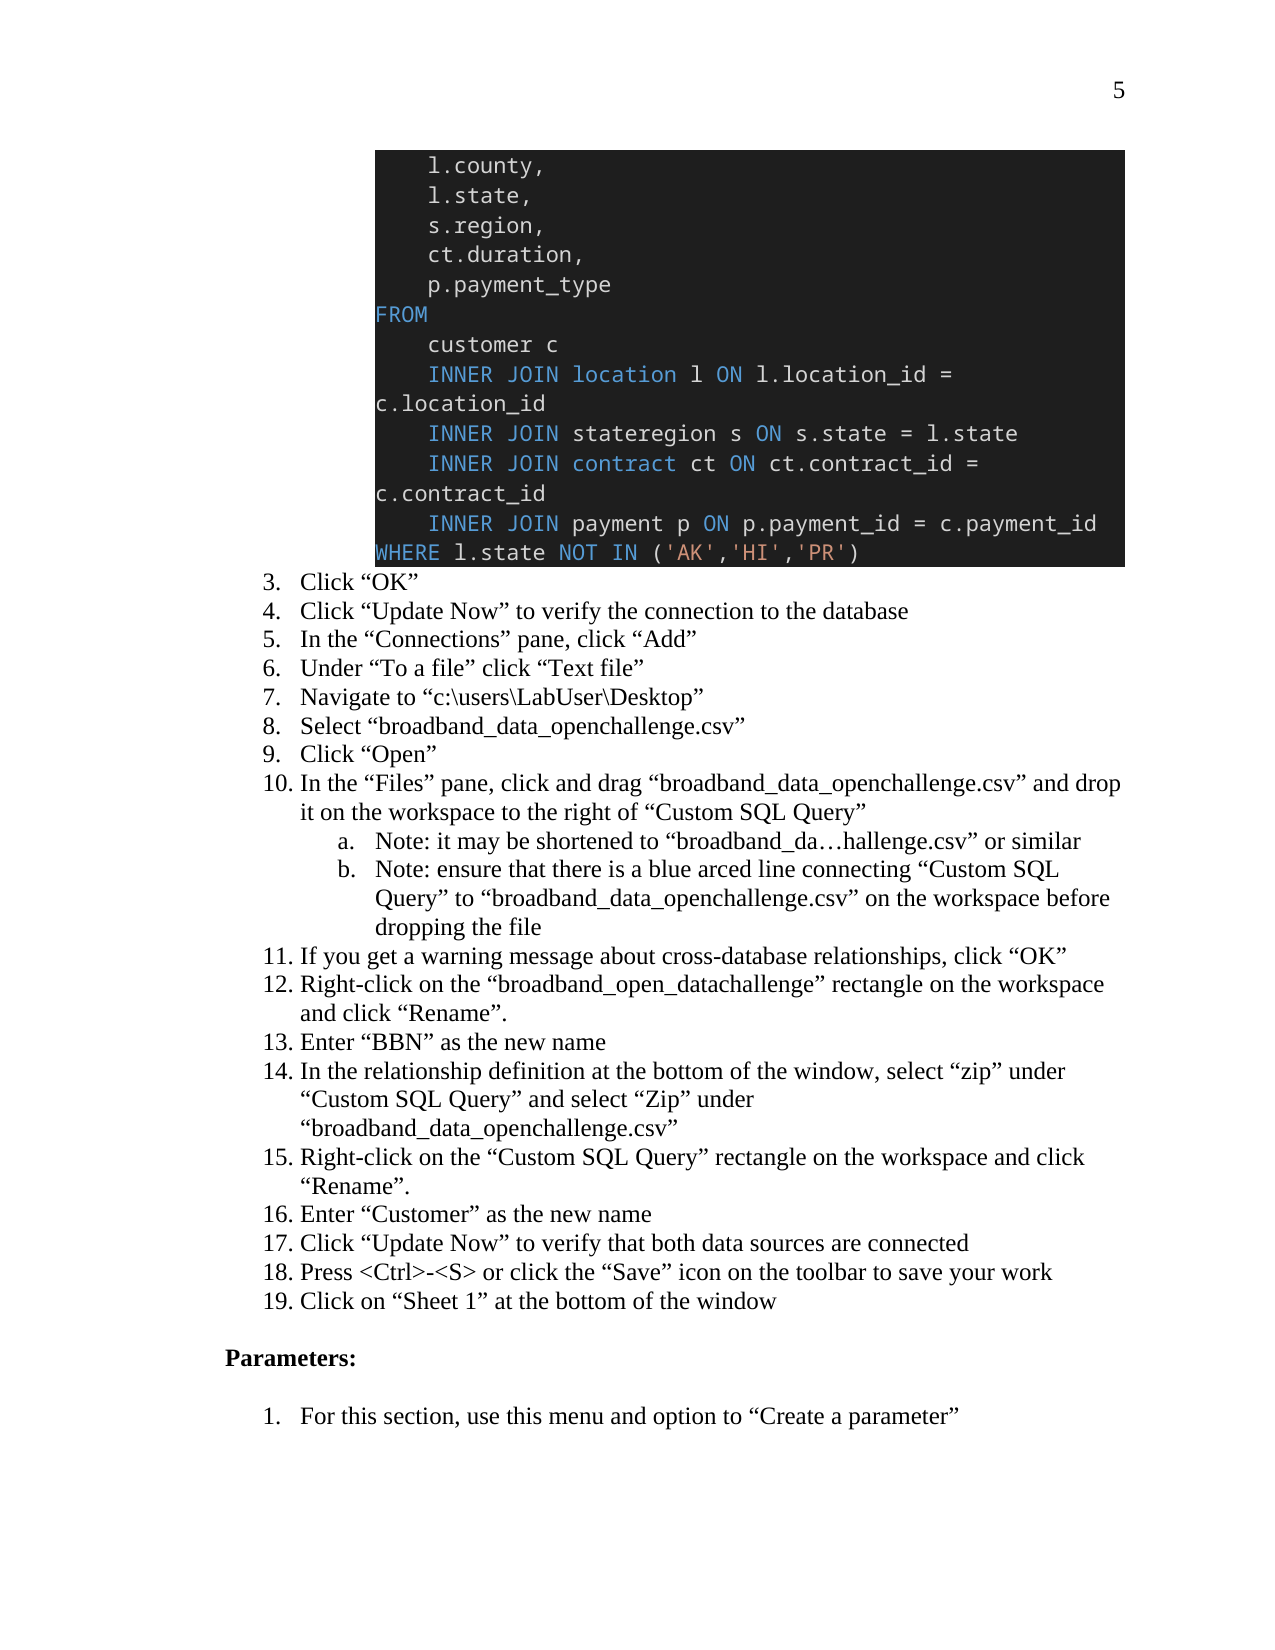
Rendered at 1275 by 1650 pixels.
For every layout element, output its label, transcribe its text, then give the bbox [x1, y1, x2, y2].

text INNER JOIN location l ON l.location_id = c.location_id [375, 358, 1125, 418]
list Enter “Customer” as the new name [262, 1199, 1125, 1228]
list In the relationship definition at the bottom of the window, select “zip” under “Custom SQL Query” and select “Zip” under “broadband_data_openchallenge.csv” [262, 1056, 1125, 1142]
text INNER JOIN payment p ON p.payment_id = c.payment_id [375, 507, 1125, 537]
list If you get a warning message about cross-database relationships, click “OK” [262, 941, 1125, 969]
text INNER JOIN contract ct ON ct.contract_id = c.contract_id [375, 448, 1125, 507]
list For this section, use this menu and option to “Create a parameter” [262, 1401, 1125, 1429]
text FROM [375, 299, 1125, 329]
text s.region, [375, 209, 1125, 239]
list Click “Update Now” to verify that both data sources are connected [262, 1228, 1125, 1257]
text ct.duration, [375, 239, 1125, 269]
list Note: ensure that there is a blue arced line connecting “Custom SQL Query” to “broadband_data_openchallenge.csv” on the workspace before dropping the file [337, 854, 1125, 941]
list Under “To a file” click “Text file” [262, 653, 1125, 682]
list Right-click on the “Custom SQL Query” rectangle on the workspace and click “Rename”. [262, 1142, 1125, 1199]
list Navigate to “c:\users\LabUser\Desktop” [262, 682, 1125, 711]
list Right-click on the “broadband_open_datachallenge” rectangle on the workspace and click “Rename”. [262, 969, 1125, 1027]
list Enter “BBN” as the new name [262, 1027, 1125, 1056]
subtitle Parameters: [225, 1343, 1125, 1372]
list In the “Files” pane, click and drag “broadband_data_openchallenge.csv” and drop it on the workspace to the right of “Custom SQL Query” [262, 768, 1125, 826]
list Click “Update Now” to verify the connection to the database [262, 596, 1125, 624]
text customer c [375, 329, 1125, 358]
text l.state, [375, 180, 1125, 209]
text WHERE l.state NOT IN ('AK','HI','PR') [375, 537, 1125, 567]
list Click “Open” [262, 739, 1125, 768]
list Press <Ctrl>-<S> or click the “Save” icon on the toolbar to save your work [262, 1257, 1125, 1286]
list In the “Connections” pane, click “Add” [262, 624, 1125, 653]
list Click “OK” [262, 567, 1125, 596]
list Note: it may be shortened to “broadband_da…hallenge.csv” or similar [337, 826, 1125, 854]
list Click on “Sheet 1” at the bottom of the window [262, 1286, 1125, 1343]
text l.county, [375, 150, 1125, 180]
list Select “broadband_data_openchallenge.csv” [262, 711, 1125, 739]
text INNER JOIN stateregion s ON s.state = l.state [375, 418, 1125, 448]
text p.payment_type [375, 269, 1125, 299]
